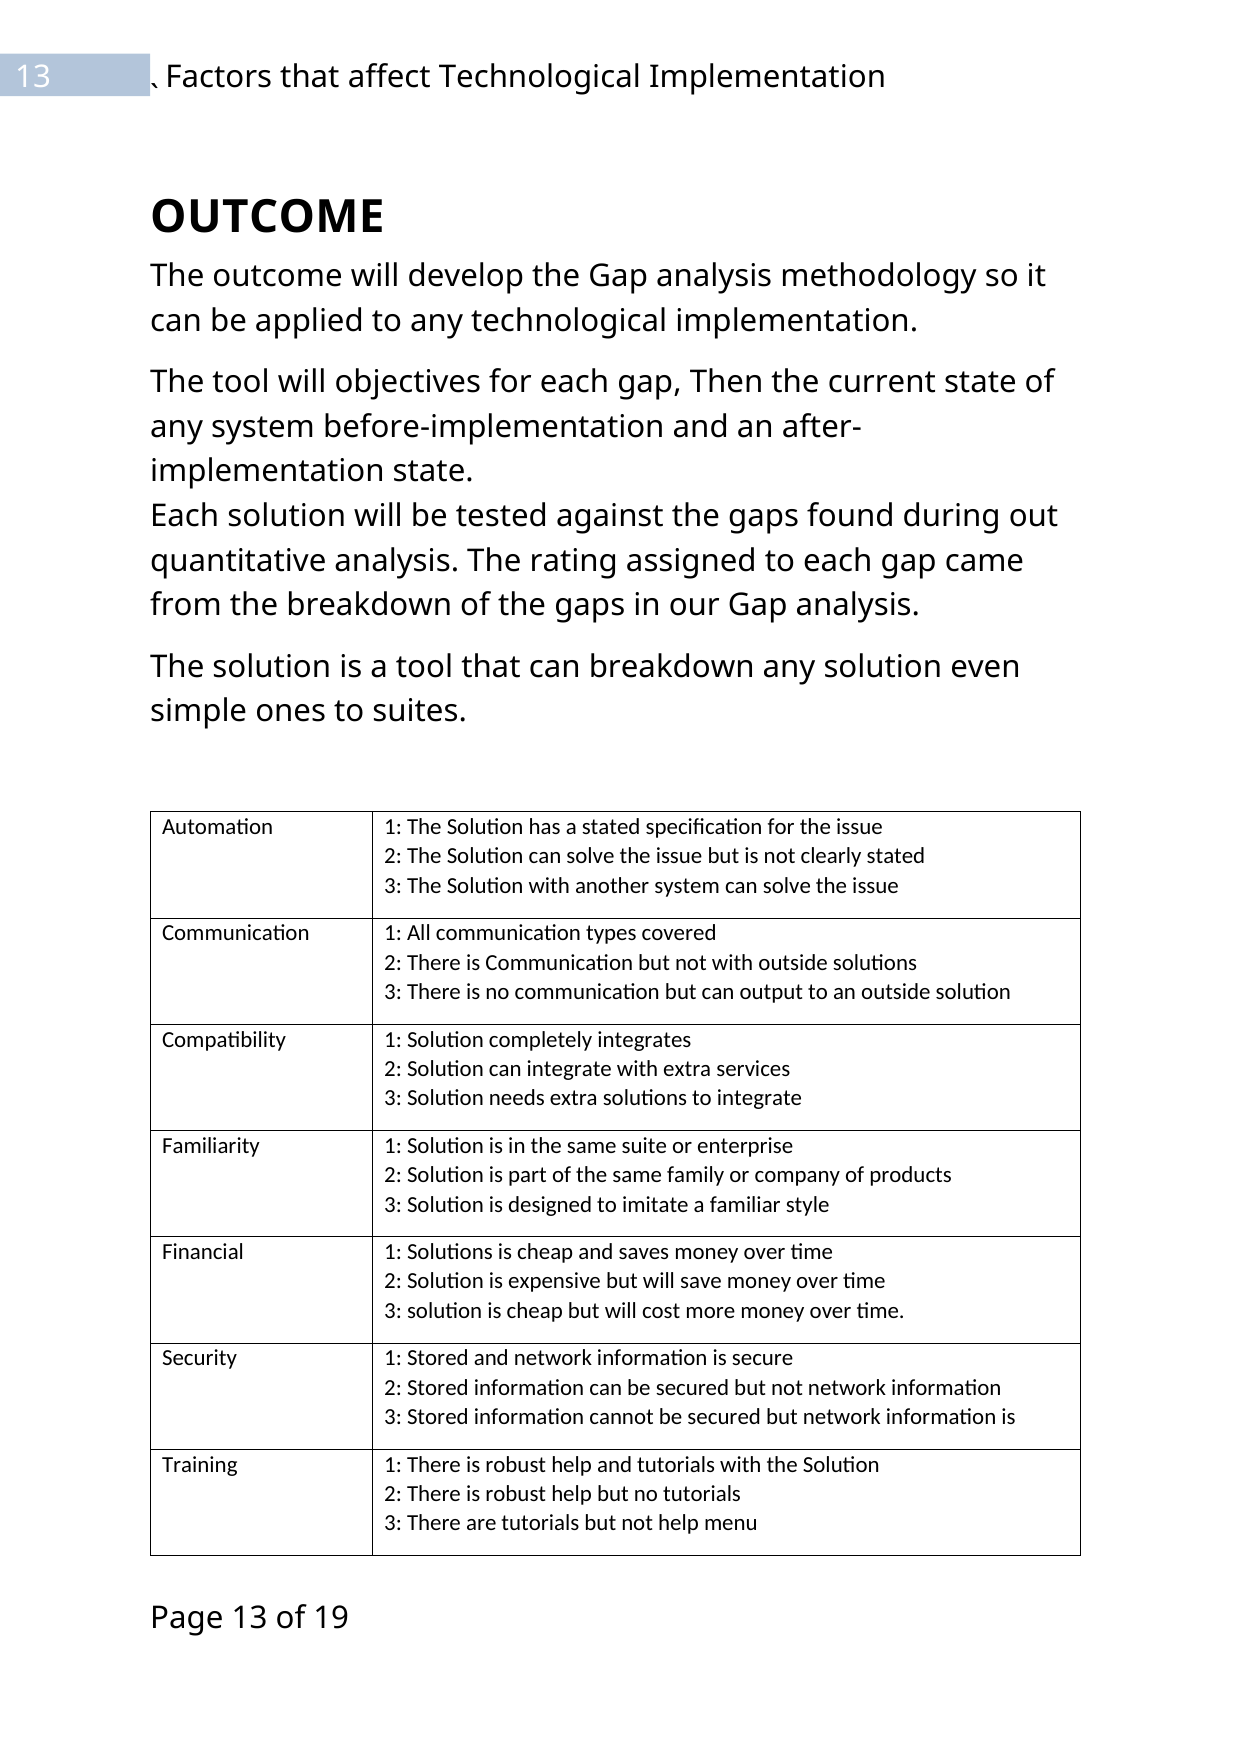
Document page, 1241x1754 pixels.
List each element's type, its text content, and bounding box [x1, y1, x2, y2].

table_cell Communication [151, 919, 372, 1024]
table_cell 1: Solution is in the same suite or enterprise 2: Solution is part of the same family or company of products 3: Solution is designed to imitate a familiar style [373, 1131, 1080, 1236]
table_cell 1: Stored and network information is secure 2: Stored information can be secured but not network information 3: Stored information cannot be secured but network information is [373, 1344, 1080, 1449]
table_cell 1: Solutions is cheap and saves money over time 2: Solution is expensive but will save money over time 3: solution is cheap but will cost more money over time. [373, 1237, 1080, 1342]
table_cell Security [151, 1344, 372, 1449]
table_cell 1: Solution completely integrates 2: Solution can integrate with extra services 3: Solution needs extra solutions to integrate [373, 1025, 1080, 1130]
table_cell Financial [151, 1237, 372, 1342]
text The solution is a tool that can breakdown any solution even simple ones to suites. [150, 644, 1090, 731]
table_cell 1: All communication types covered 2: There is Communication but not with outside solutions 3: There is no communication but can output to an outside solution [373, 919, 1080, 1024]
table_cell Familiarity [151, 1131, 372, 1236]
table_cell Compatibility [151, 1025, 372, 1130]
subtitle Outcome [150, 183, 1090, 246]
text The outcome will develop the Gap analysis methodology so it can be applied to any technological implementation. [150, 253, 1090, 340]
table_cell 1: There is robust help and tutorials with the Solution 2: There is robust help but no tutorials 3: There are tutorials but not help menu [373, 1450, 1080, 1555]
table_cell Training [151, 1450, 372, 1555]
text The tool will objectives for each gap, Then the current state of any system before-implementation and an after-implementation state. Each solution will be tested against the gaps found during out quantitative analysis. The rating assigned to each gap came from the breakdown of the gaps in our Gap analysis. [150, 359, 1090, 625]
table_header 1: The Solution has a stated specification for the issue 2: The Solution can solve the issue but is not clearly stated 3: The Solution with another system can solve the issue [373, 812, 1080, 917]
table_header Automation [151, 812, 372, 917]
